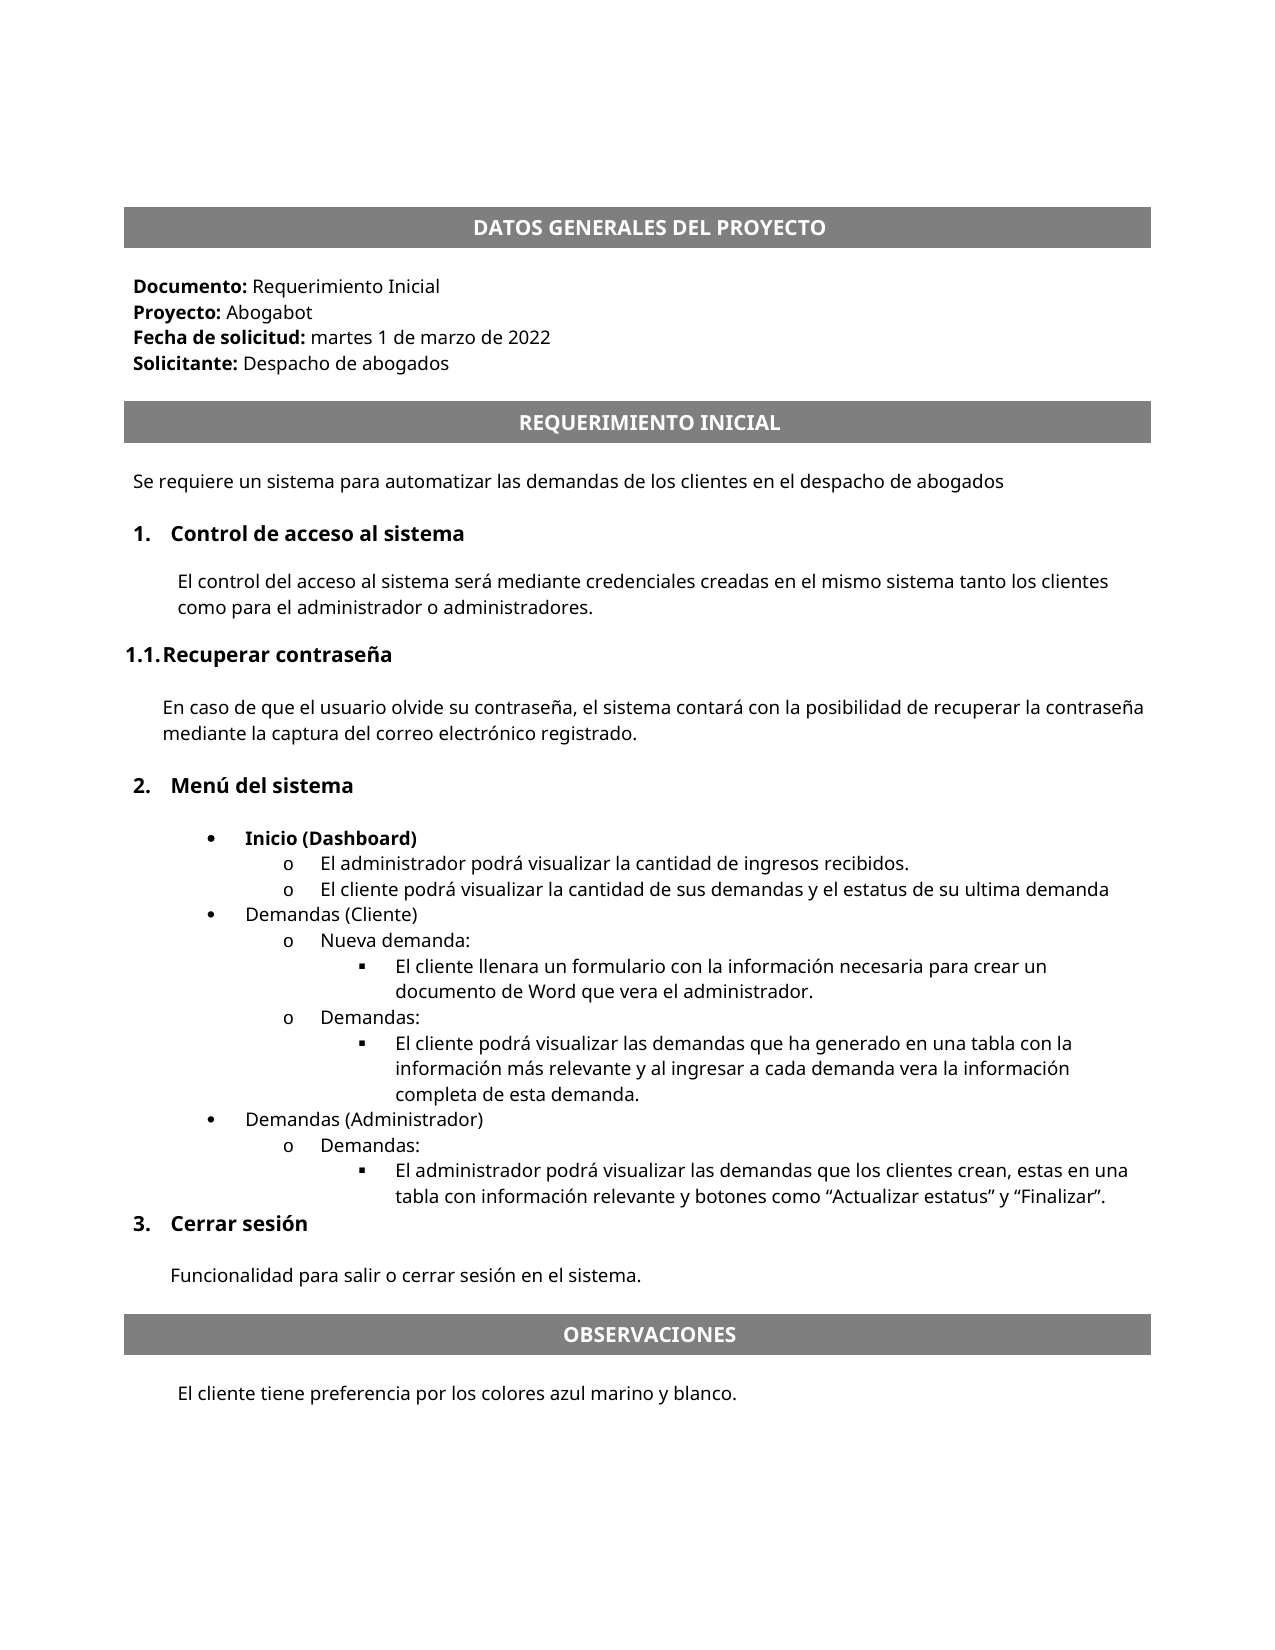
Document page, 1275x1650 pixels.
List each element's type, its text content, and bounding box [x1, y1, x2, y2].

list Demandas (Cliente) [208, 902, 1152, 927]
list Control de acceso al sistema [133, 519, 1152, 548]
list En caso de que el usuario olvide su contraseña, el sistema contará con la posibilidad de recuperar la contraseña mediante la captura del correo electrónico registrado. [162, 694, 1152, 745]
list Nueva demanda: [283, 927, 1152, 953]
text El cliente tiene preferencia por los colores azul marino y blanco. [177, 1381, 1152, 1406]
text Proyecto: Abogabot [133, 299, 1152, 325]
text Se requiere un sistema para automatizar las demandas de los clientes en el despacho de abogados [133, 468, 1152, 494]
list El administrador podrá visualizar las demandas que los clientes crean, estas en una tabla con información relevante y botones como “Actualizar estatus” y “Finalizar”. [358, 1158, 1152, 1209]
list El cliente podrá visualizar las demandas que ha generado en una tabla con la información más relevante y al ingresar a cada demanda vera la información completa de esta demanda. [358, 1030, 1152, 1106]
list Demandas (Administrador) [208, 1106, 1152, 1132]
list Inicio (Dashboard) [208, 825, 1152, 850]
list El administrador podrá visualizar la cantidad de ingresos recibidos. [283, 850, 1152, 876]
table_header REQUERIMIENTO INICIAL [124, 401, 1151, 443]
text El control del acceso al sistema será mediante credenciales creadas en el mismo sistema tanto los clientes como para el administrador o administradores. [177, 568, 1152, 619]
list Cerrar sesión [133, 1209, 1152, 1237]
text Fecha de solicitud: martes 1 de marzo de 2022 [133, 325, 1152, 350]
list Menú del sistema [133, 771, 1152, 799]
list Recuperar contraseña [125, 640, 1152, 669]
list Demandas: [283, 1132, 1152, 1158]
text Documento: Requerimiento Inicial [133, 274, 1152, 299]
text Solicitante: Despacho de abogados [133, 350, 1152, 376]
list El cliente llenara un formulario con la información necesaria para crear un documento de Word que vera el administrador. [358, 953, 1152, 1004]
list Funcionalidad para salir o cerrar sesión en el sistema. [170, 1263, 1152, 1288]
table_header OBSERVACIONES [124, 1314, 1151, 1355]
table_header DATOS GENERALES DEL PROYECTO [124, 207, 1151, 248]
list El cliente podrá visualizar la cantidad de sus demandas y el estatus de su ultima demanda [283, 876, 1152, 902]
list Demandas: [283, 1004, 1152, 1030]
